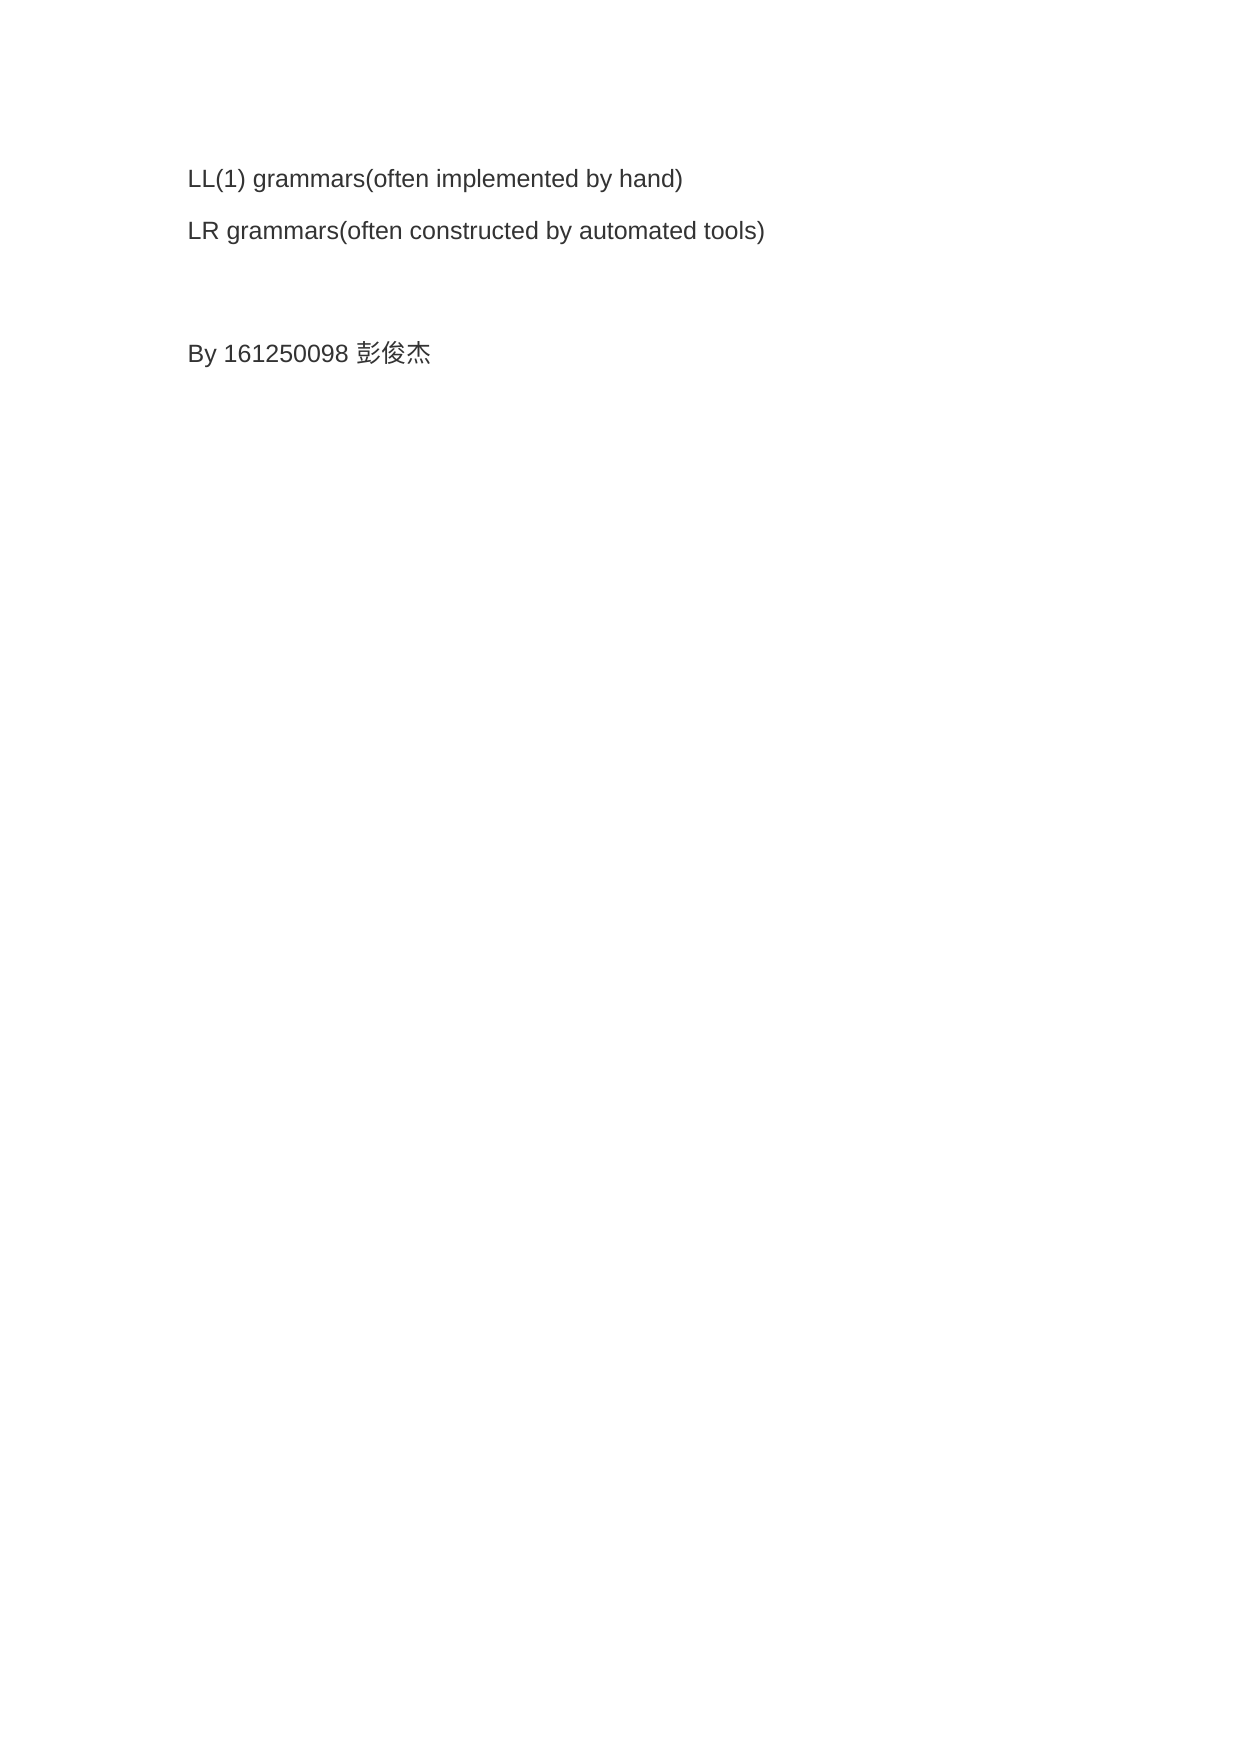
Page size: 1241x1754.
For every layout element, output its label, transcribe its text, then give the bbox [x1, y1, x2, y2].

text LR grammars(often constructed by automated tools) [187, 214, 1053, 247]
text LL(1) grammars(often implemented by hand) [187, 162, 1053, 194]
text By 161250098 彭俊杰 [187, 319, 1053, 384]
